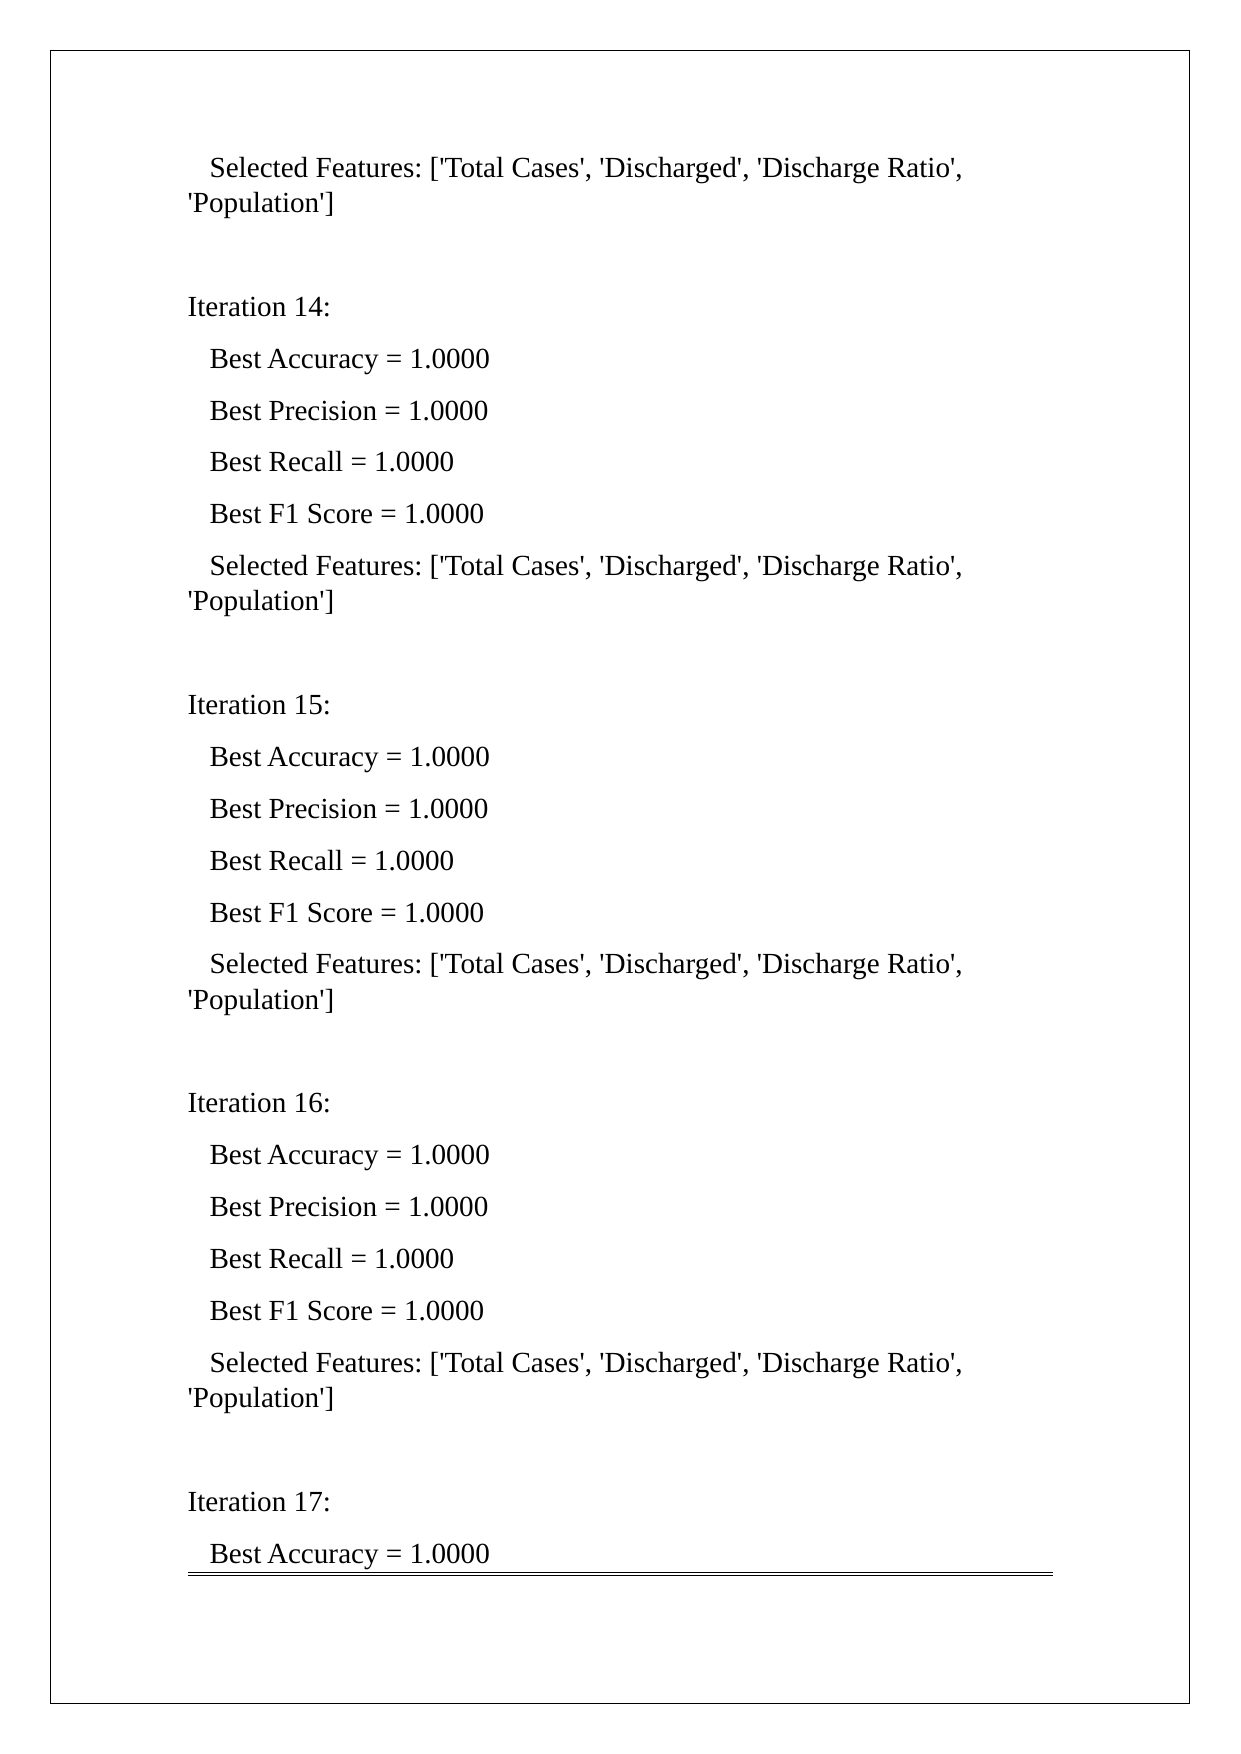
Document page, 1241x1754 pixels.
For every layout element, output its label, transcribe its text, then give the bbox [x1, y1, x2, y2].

text Selected Features: ['Total Cases', 'Discharged', 'Discharge Ratio', 'Population'] [187, 947, 1053, 1015]
text Iteration 16: [187, 1086, 1053, 1119]
text Best Recall = 1.0000 [187, 1241, 1053, 1275]
text Best Recall = 1.0000 [187, 843, 1053, 876]
text Iteration 15: [187, 687, 1053, 721]
text Best Recall = 1.0000 [187, 444, 1053, 478]
text Best Accuracy = 1.0000 [187, 1536, 1053, 1576]
text Iteration 17: [187, 1484, 1053, 1517]
text Best Precision = 1.0000 [187, 1189, 1053, 1223]
text Best F1 Score = 1.0000 [187, 895, 1053, 928]
text Best Precision = 1.0000 [187, 791, 1053, 824]
text Best F1 Score = 1.0000 [187, 496, 1053, 530]
text Selected Features: ['Total Cases', 'Discharged', 'Discharge Ratio', 'Population'] [187, 548, 1053, 617]
text Selected Features: ['Total Cases', 'Discharged', 'Discharge Ratio', 'Population'] [187, 150, 1053, 219]
text Best Accuracy = 1.0000 [187, 1137, 1053, 1171]
text Best Precision = 1.0000 [187, 393, 1053, 426]
text Best Accuracy = 1.0000 [187, 739, 1053, 773]
text Iteration 14: [187, 289, 1053, 322]
text Best Accuracy = 1.0000 [187, 341, 1053, 374]
text Best F1 Score = 1.0000 [187, 1293, 1053, 1327]
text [187, 1345, 1053, 1414]
